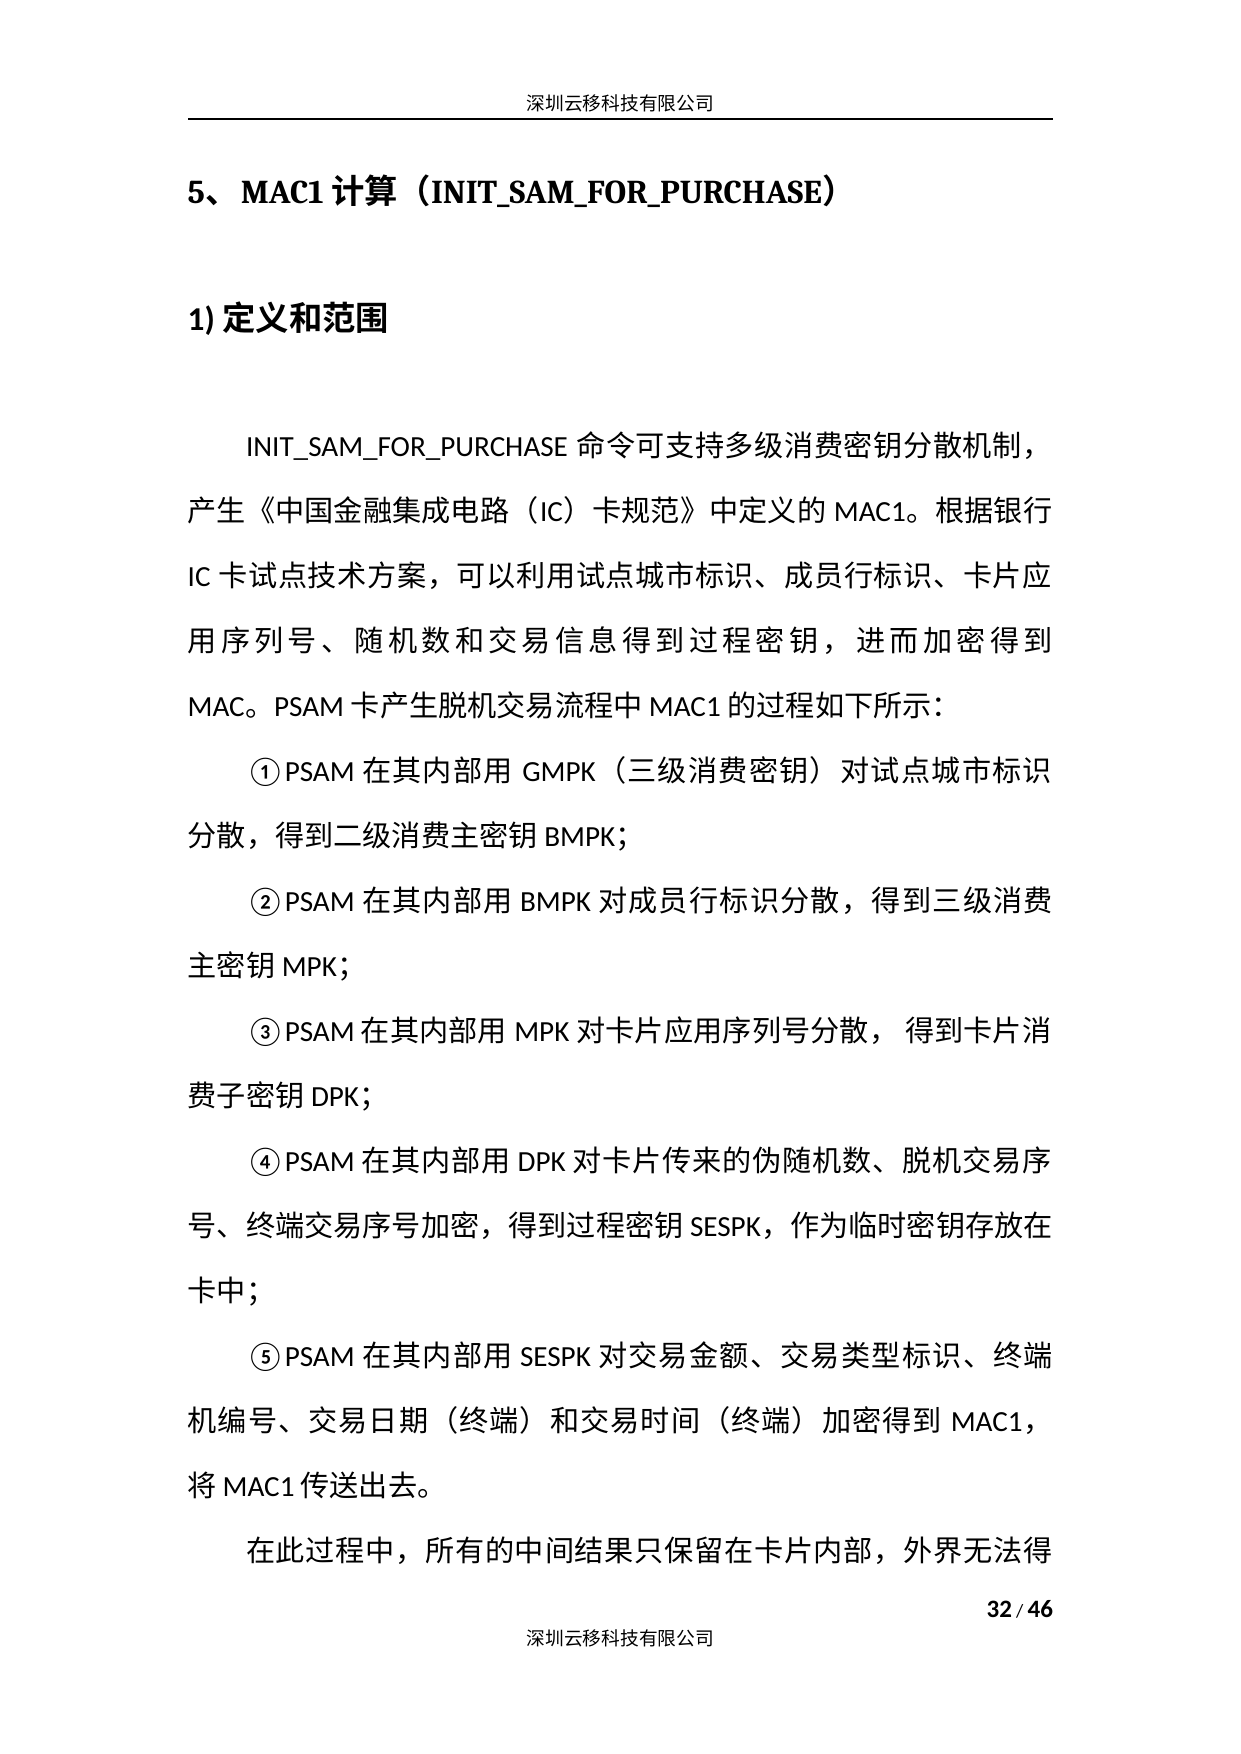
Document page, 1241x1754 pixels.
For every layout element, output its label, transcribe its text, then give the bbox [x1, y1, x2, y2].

text INIT_SAM_FOR_PURCHASE 命令可支持多级消费密钥分散机制，产生《中国金融集成电路（IC）卡规范》中定义的 MAC1。根据银行 IC 卡试点技术方案，可以利用试点城市标识、成员行标识、卡片应用序列号、随机数和交易信息得到过程密钥，进而加密得到 MAC。PSAM 卡产生脱机交易流程中 MAC1 的过程如下所示： [187, 411, 1053, 736]
text ①PSAM在其内部用 GMPK（三级消费密钥）对试点城市标识分散，得到二级消费主密钥 BMPK； [187, 736, 1053, 866]
subtitle 1) 定义和范围 [187, 284, 1053, 349]
subtitle MAC1 计算（INIT_SAM_FOR_PURCHASE） [187, 156, 1053, 221]
text ③PSAM在其内部用 MPK 对卡片应用序列号分散， 得到卡片消费子密钥 DPK； [187, 996, 1053, 1126]
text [187, 1516, 1053, 1581]
text ④PSAM在其内部用DPK对卡片传来的伪随机数、脱机交易序号、终端交易序号加密，得到过程密钥SESPK，作为临时密钥存放在卡中； [187, 1126, 1053, 1321]
text ⑤PSAM在其内部用SESPK对交易金额、交易类型标识、终端机编号、交易日期（终端）和交易时间（终端）加密得到MAC1，将MAC1传送出去。 [187, 1321, 1053, 1516]
text ②PSAM在其内部用BMPK对成员行标识分散，得到三级消费主密钥 MPK； [187, 866, 1053, 996]
